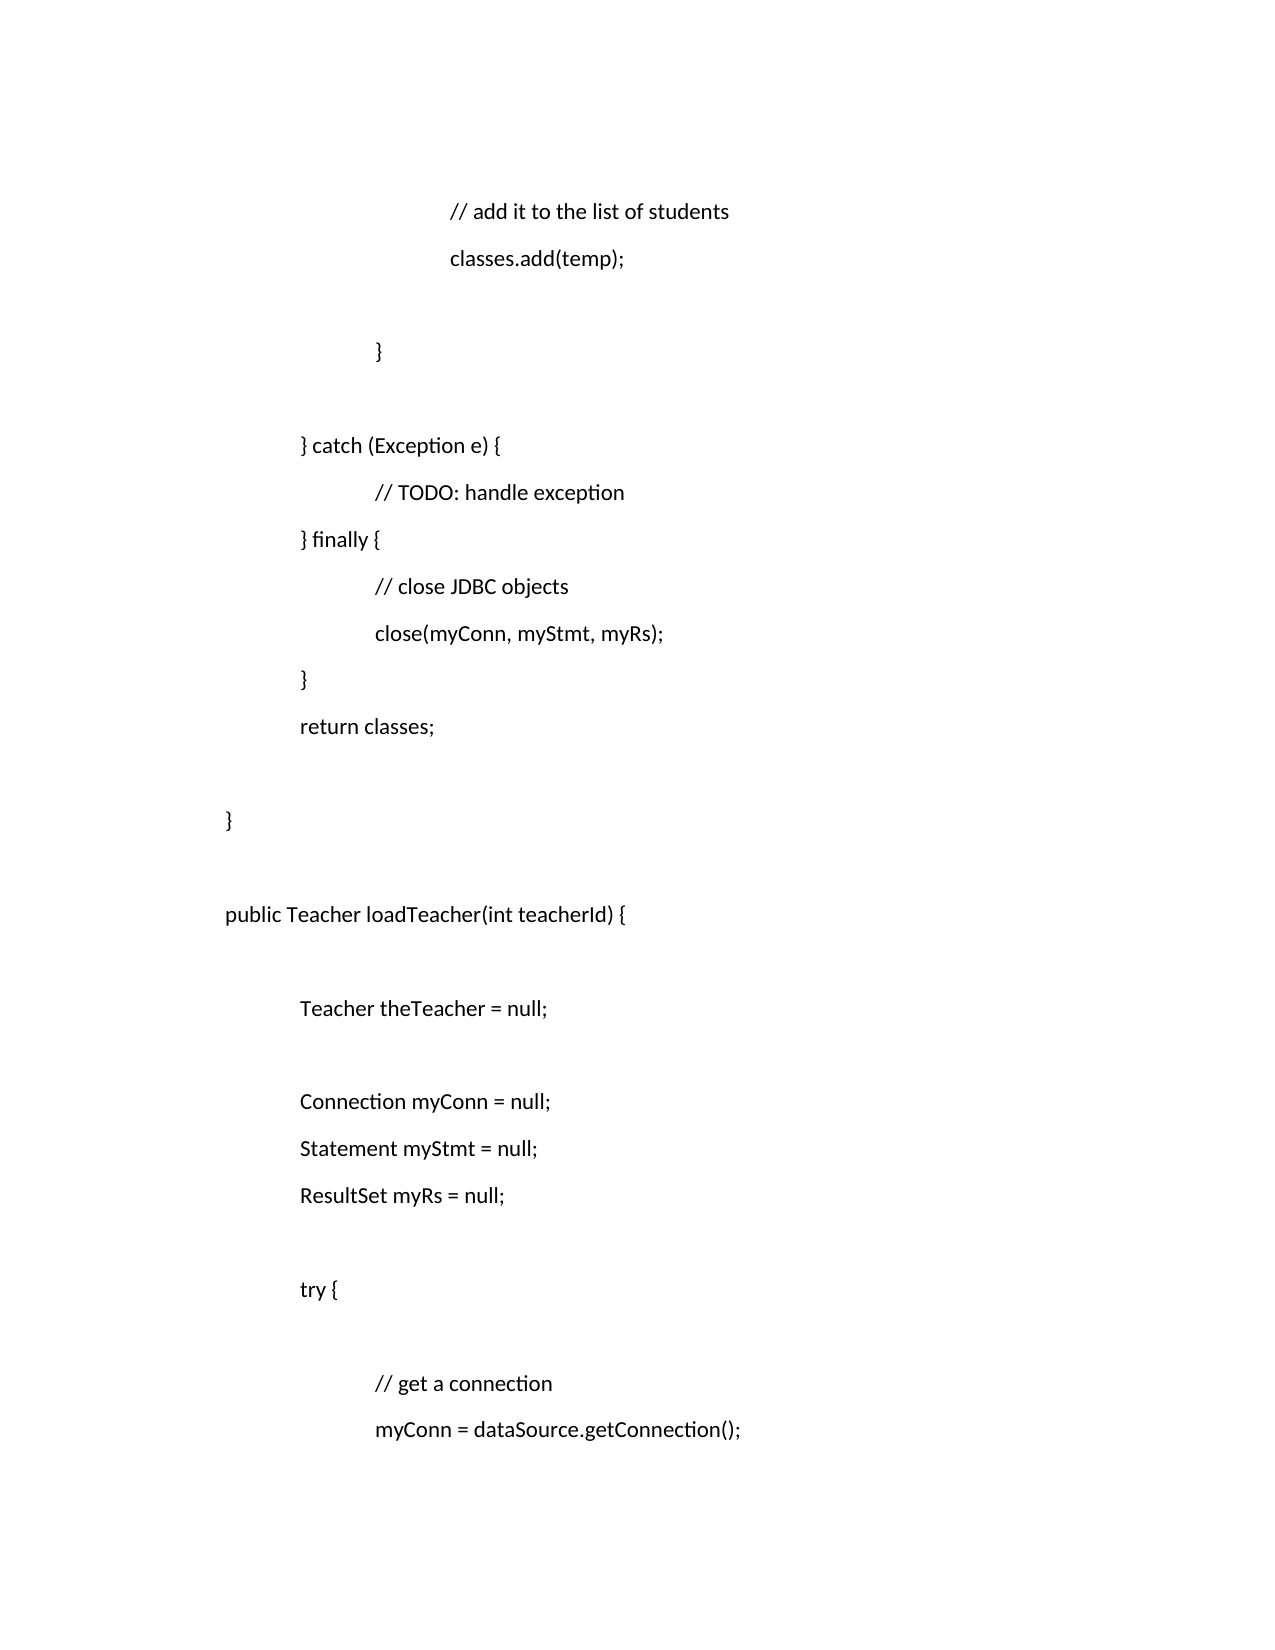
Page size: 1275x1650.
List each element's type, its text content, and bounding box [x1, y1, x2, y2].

text myConn = dataSource.getConnection(); [150, 1416, 1125, 1444]
text close(myConn, myStmt, myRs); [150, 619, 1125, 647]
text } [150, 806, 1125, 834]
text } catch (Exception e) { [150, 431, 1125, 459]
text Statement myStmt = null; [150, 1134, 1125, 1162]
text public Teacher loadTeacher(int teacherId) { [150, 900, 1125, 928]
text } finally { [150, 525, 1125, 553]
text // close JDBC objects [150, 572, 1125, 600]
text // TODO: handle exception [150, 478, 1125, 506]
text Teacher theTeacher = null; [150, 994, 1125, 1022]
text return classes; [150, 712, 1125, 741]
text } [150, 337, 1125, 366]
text } [150, 666, 1125, 694]
text // get a connection [150, 1369, 1125, 1397]
text classes.add(temp); [150, 244, 1125, 272]
text // add it to the list of students [150, 197, 1125, 225]
text Connection myConn = null; [150, 1087, 1125, 1116]
text try { [150, 1275, 1125, 1303]
text ResultSet myRs = null; [150, 1181, 1125, 1209]
